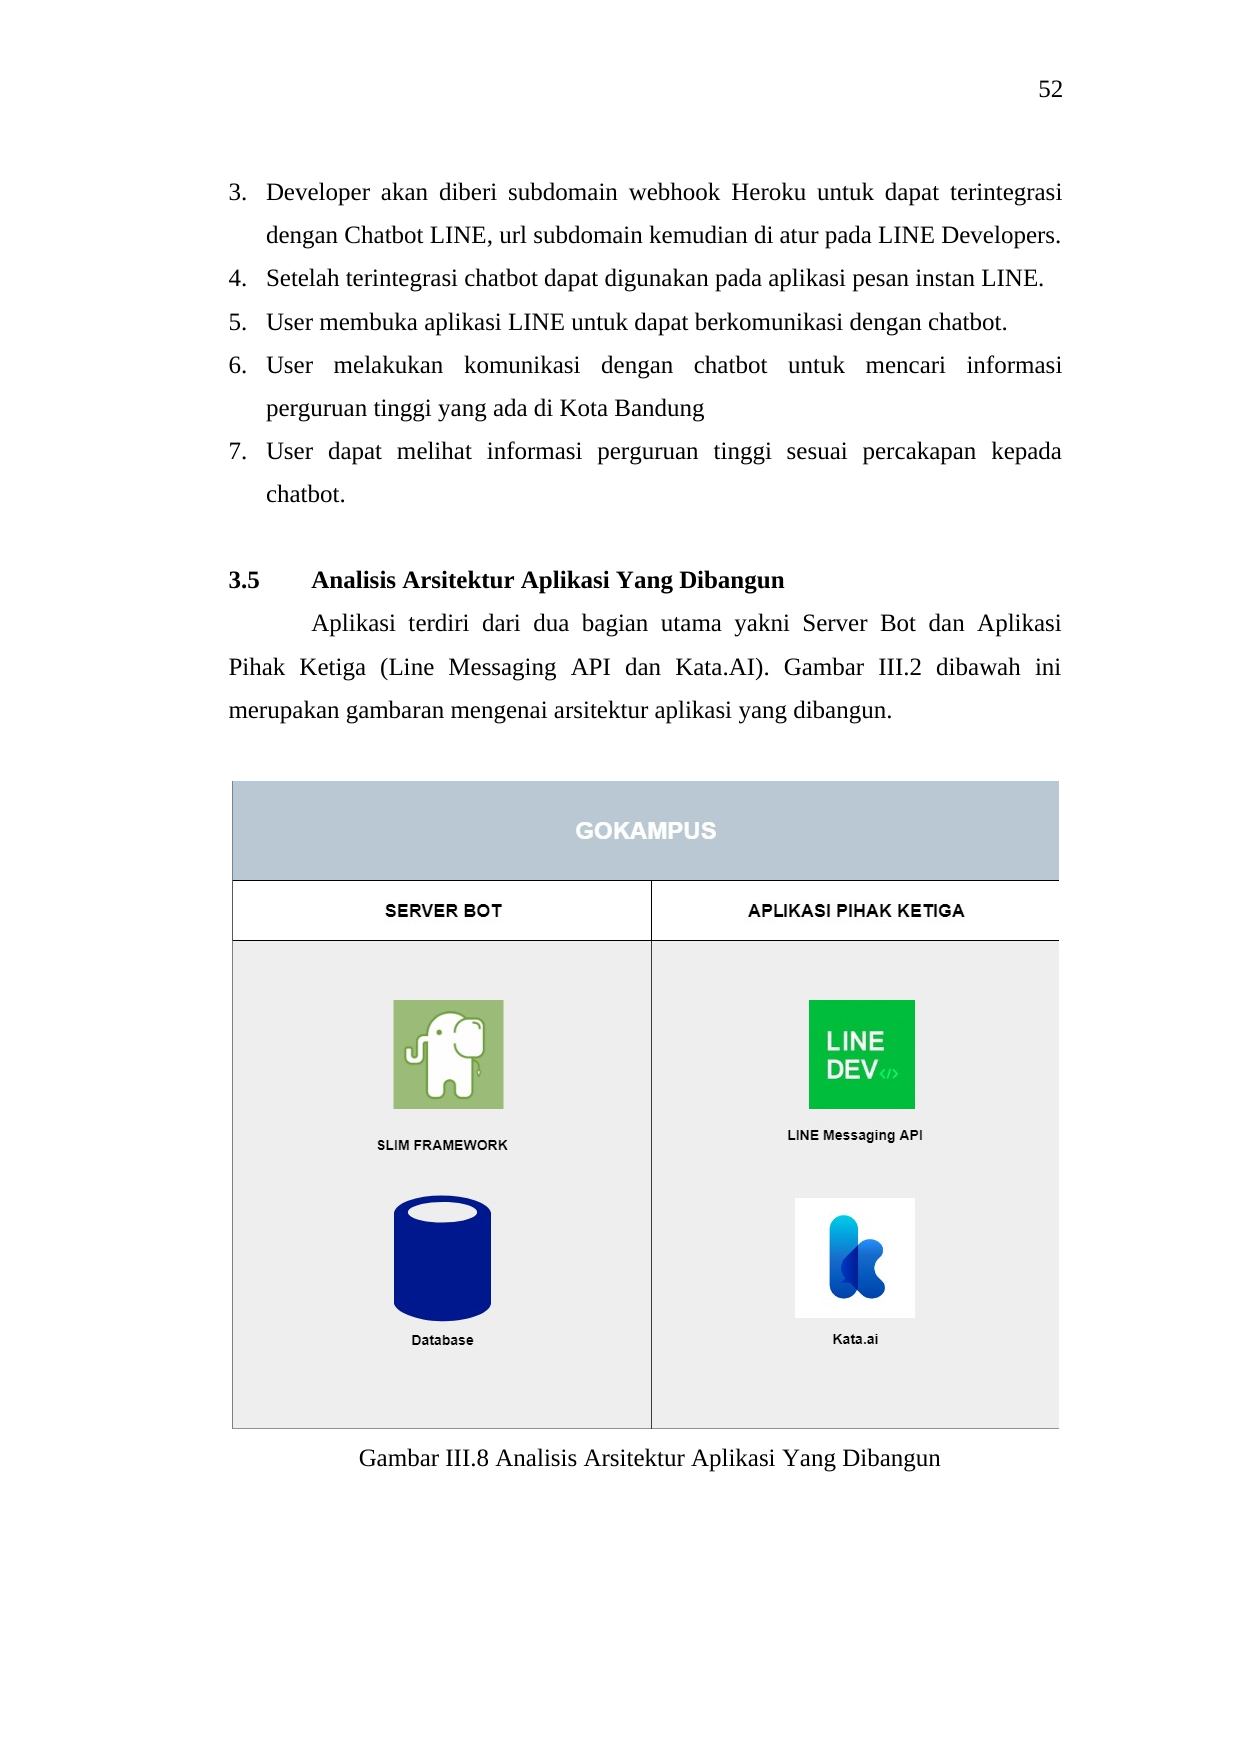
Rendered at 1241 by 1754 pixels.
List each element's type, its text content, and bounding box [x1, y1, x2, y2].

list Developer akan diberi subdomain webhook Heroku untuk dapat terintegrasi dengan Chatbot LINE, url subdomain kemudian di atur pada LINE Developers. [228, 177, 1063, 249]
text 3.5 Analisis Arsitektur Aplikasi Yang Dibangun [228, 565, 1063, 594]
picture [232, 781, 1059, 1429]
list Setelah terintegrasi chatbot dapat digunakan pada aplikasi pesan instan LINE. [228, 263, 1063, 292]
list User membuka aplikasi LINE untuk dapat berkomunikasi dengan chatbot. [228, 307, 1063, 335]
text Aplikasi terdiri dari dua bagian utama yakni Server Bot dan Aplikasi Pihak Ketiga (Line Messaging API dan Kata.AI). Gambar III.2 dibawah ini merupakan gambaran mengenai arsitektur aplikasi yang dibangun. [228, 608, 1063, 723]
list User dapat melihat informasi perguruan tinggi sesuai percakapan kepada chatbot. [228, 436, 1063, 508]
list User melakukan komunikasi dengan chatbot untuk mencari informasi perguruan tinggi yang ada di Kota Bandung [228, 350, 1063, 422]
text Gambar III.8 Analisis Arsitektur Aplikasi Yang Dibangun [236, 1443, 1063, 1472]
